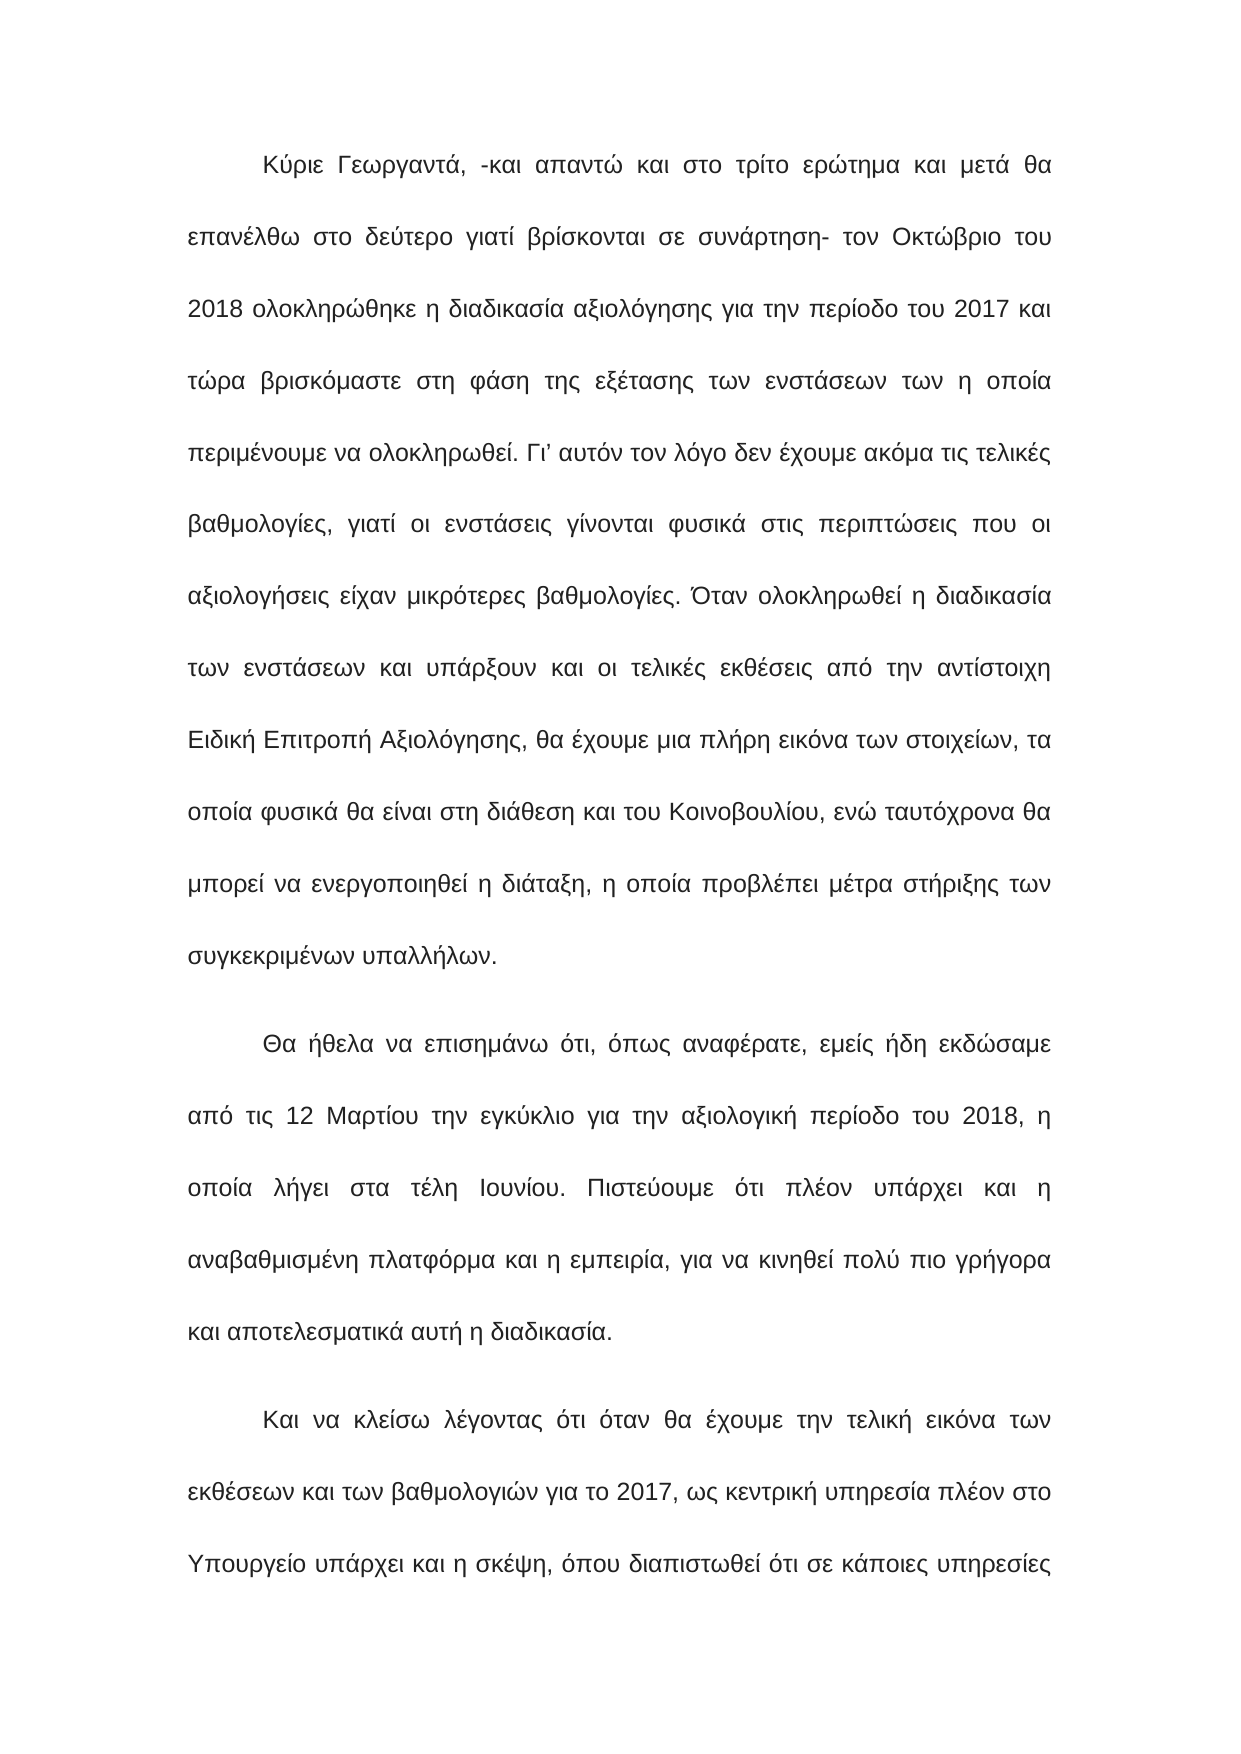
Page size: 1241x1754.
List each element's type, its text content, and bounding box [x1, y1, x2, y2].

text Κύριε Γεωργαντά, -και απαντώ και στο τρίτο ερώτημα και μετά θα επανέλθω στο δεύτερο γιατί βρίσκονται σε συνάρτηση- τον Οκτώβριο του 2018 ολοκληρώθηκε η διαδικασία αξιολόγησης για την περίοδο του 2017 και τώρα βρισκόμαστε στη φάση της εξέτασης των ενστάσεων των η οποία περιμένουμε να ολοκληρωθεί. Γι’ αυτόν τον λόγο δεν έχουμε ακόμα τις τελικές βαθμολογίες, γιατί οι ενστάσεις γίνονται φυσικά στις περιπτώσεις που οι αξιολογήσεις είχαν μικρότερες βαθμολογίες. Όταν ολοκληρωθεί η διαδικασία των ενστάσεων και υπάρξουν και οι τελικές εκθέσεις από την αντίστοιχη Ειδική Επιτροπή Αξιολόγησης, θα έχουμε μια πλήρη εικόνα των στοιχείων, τα οποία φυσικά θα είναι στη διάθεση και του Κοινοβουλίου, ενώ ταυτόχρονα θα μπορεί να ενεργοποιηθεί η διάταξη, η οποία προβλέπει μέτρα στήριξης των συγκεκριμένων υπαλλήλων. [187, 150, 1053, 969]
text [187, 1405, 1053, 1578]
text Θα ήθελα να επισημάνω ότι, όπως αναφέρατε, εμείς ήδη εκδώσαμε από τις 12 Μαρτίου την εγκύκλιο για την αξιολογική περίοδο του 2018, η οποία λήγει στα τέλη Ιουνίου. Πιστεύουμε ότι πλέον υπάρχει και η αναβαθμισμένη πλατφόρμα και η εμπειρία, για να κινηθεί πολύ πιο γρήγορα και αποτελεσματικά αυτή η διαδικασία. [187, 1029, 1053, 1345]
